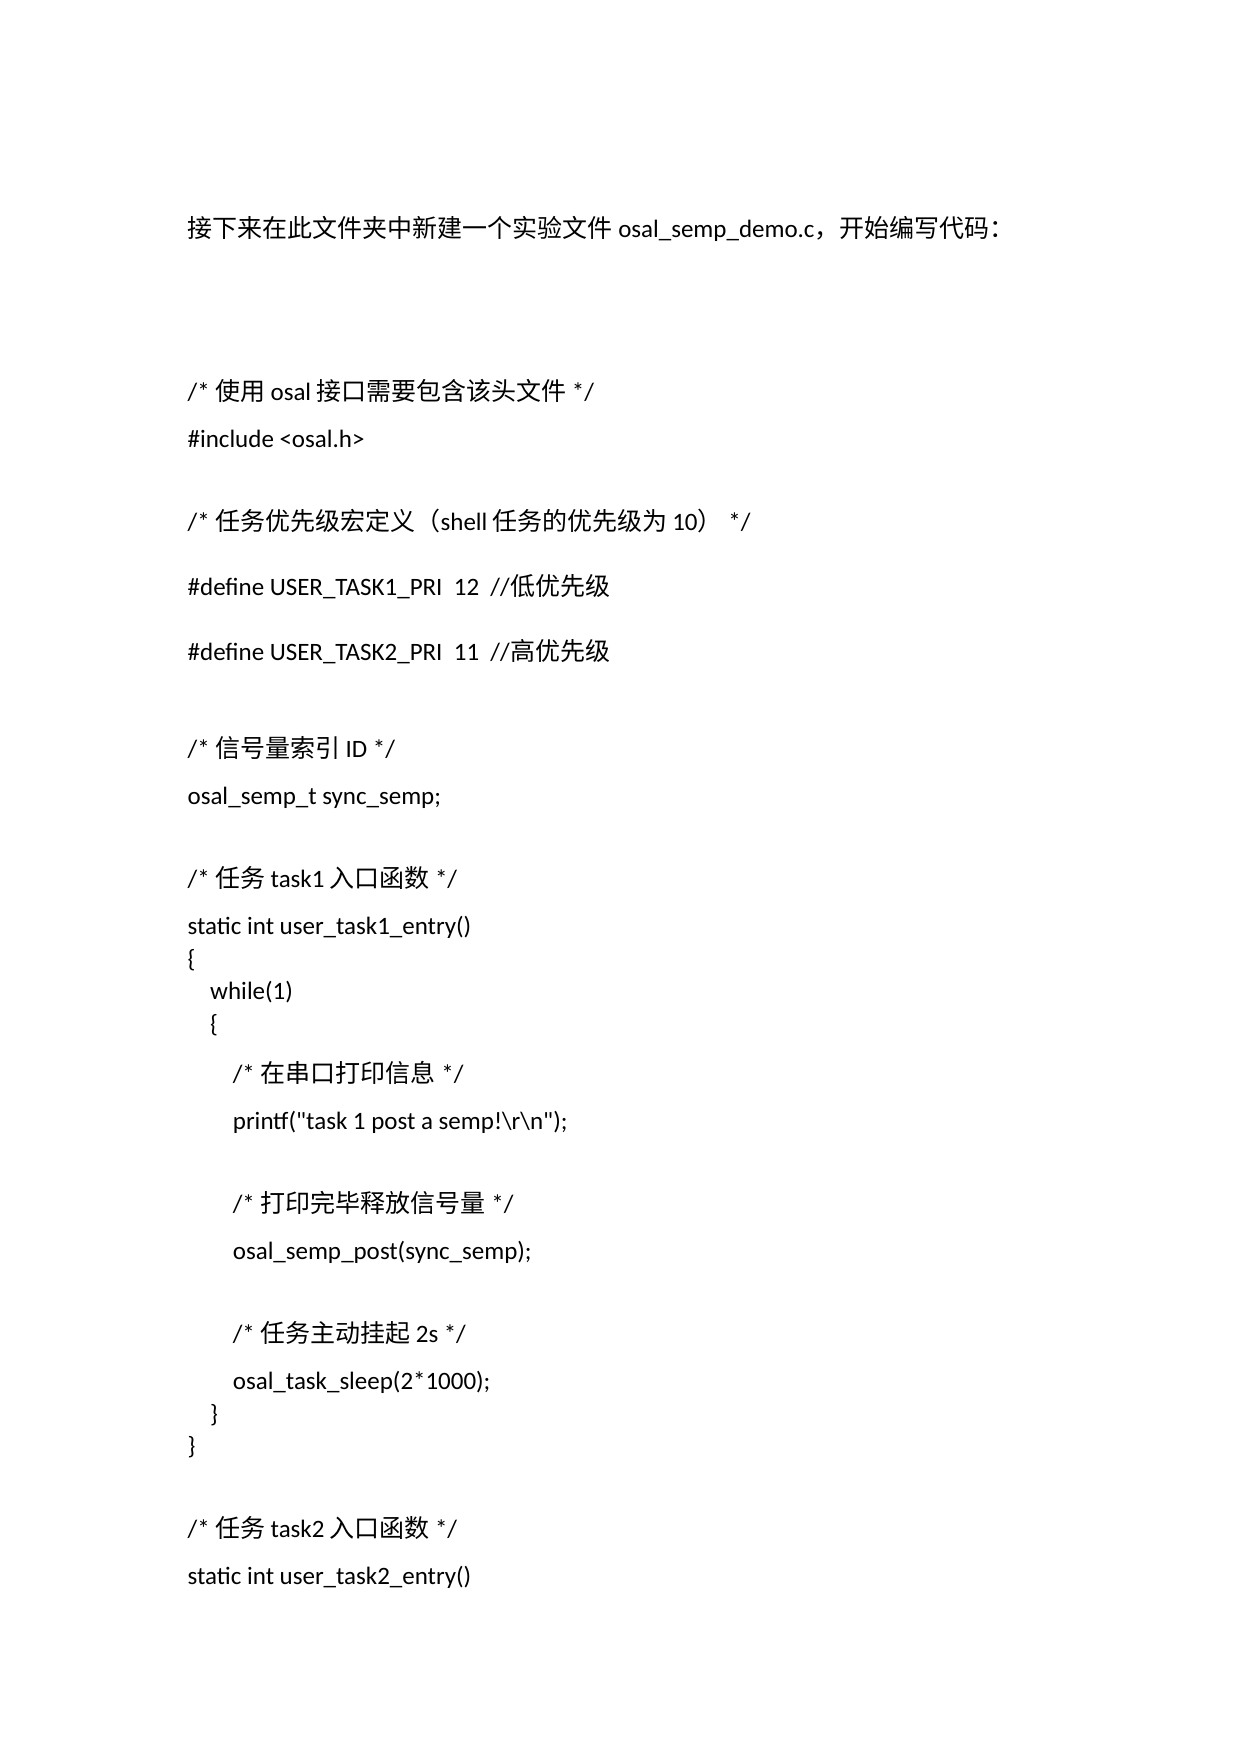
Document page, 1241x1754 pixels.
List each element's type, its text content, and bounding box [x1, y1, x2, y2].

text /* 任务task2入口函数 */ [187, 1494, 1053, 1559]
text /* 打印完毕释放信号量 */ [187, 1169, 1053, 1234]
text osal_task_sleep(2*1000); [187, 1364, 1053, 1397]
text } [187, 1429, 1053, 1462]
text { [187, 1007, 1053, 1039]
text /* 任务task1入口函数 */ [187, 844, 1053, 909]
text } [187, 1397, 1053, 1429]
text #include <osal.h> [187, 422, 1053, 454]
text /* 任务主动挂起2s */ [187, 1299, 1053, 1364]
text /* 使用osal接口需要包含该头文件 */ [187, 357, 1053, 422]
text 接下来在此文件夹中新建一个实验文件 osal_semp_demo.c，开始编写代码： [187, 194, 1053, 259]
text printf("task 1 post a semp!\r\n"); [187, 1104, 1053, 1137]
text while(1) [187, 974, 1053, 1007]
text osal_semp_post(sync_semp); [187, 1234, 1053, 1267]
text { [187, 942, 1053, 974]
text osal_semp_t sync_semp; [187, 779, 1053, 812]
text /* 在串口打印信息 */ [187, 1039, 1053, 1104]
text #define USER_TASK1_PRI 12 //低优先级 [187, 552, 1053, 617]
text /* 任务优先级宏定义（shell任务的优先级为10） */ [187, 487, 1053, 552]
text static int user_task1_entry() [187, 909, 1053, 942]
text #define USER_TASK2_PRI 11 //高优先级 [187, 617, 1053, 682]
text /* 信号量索引ID */ [187, 714, 1053, 779]
text static int user_task2_entry() [187, 1559, 1053, 1592]
